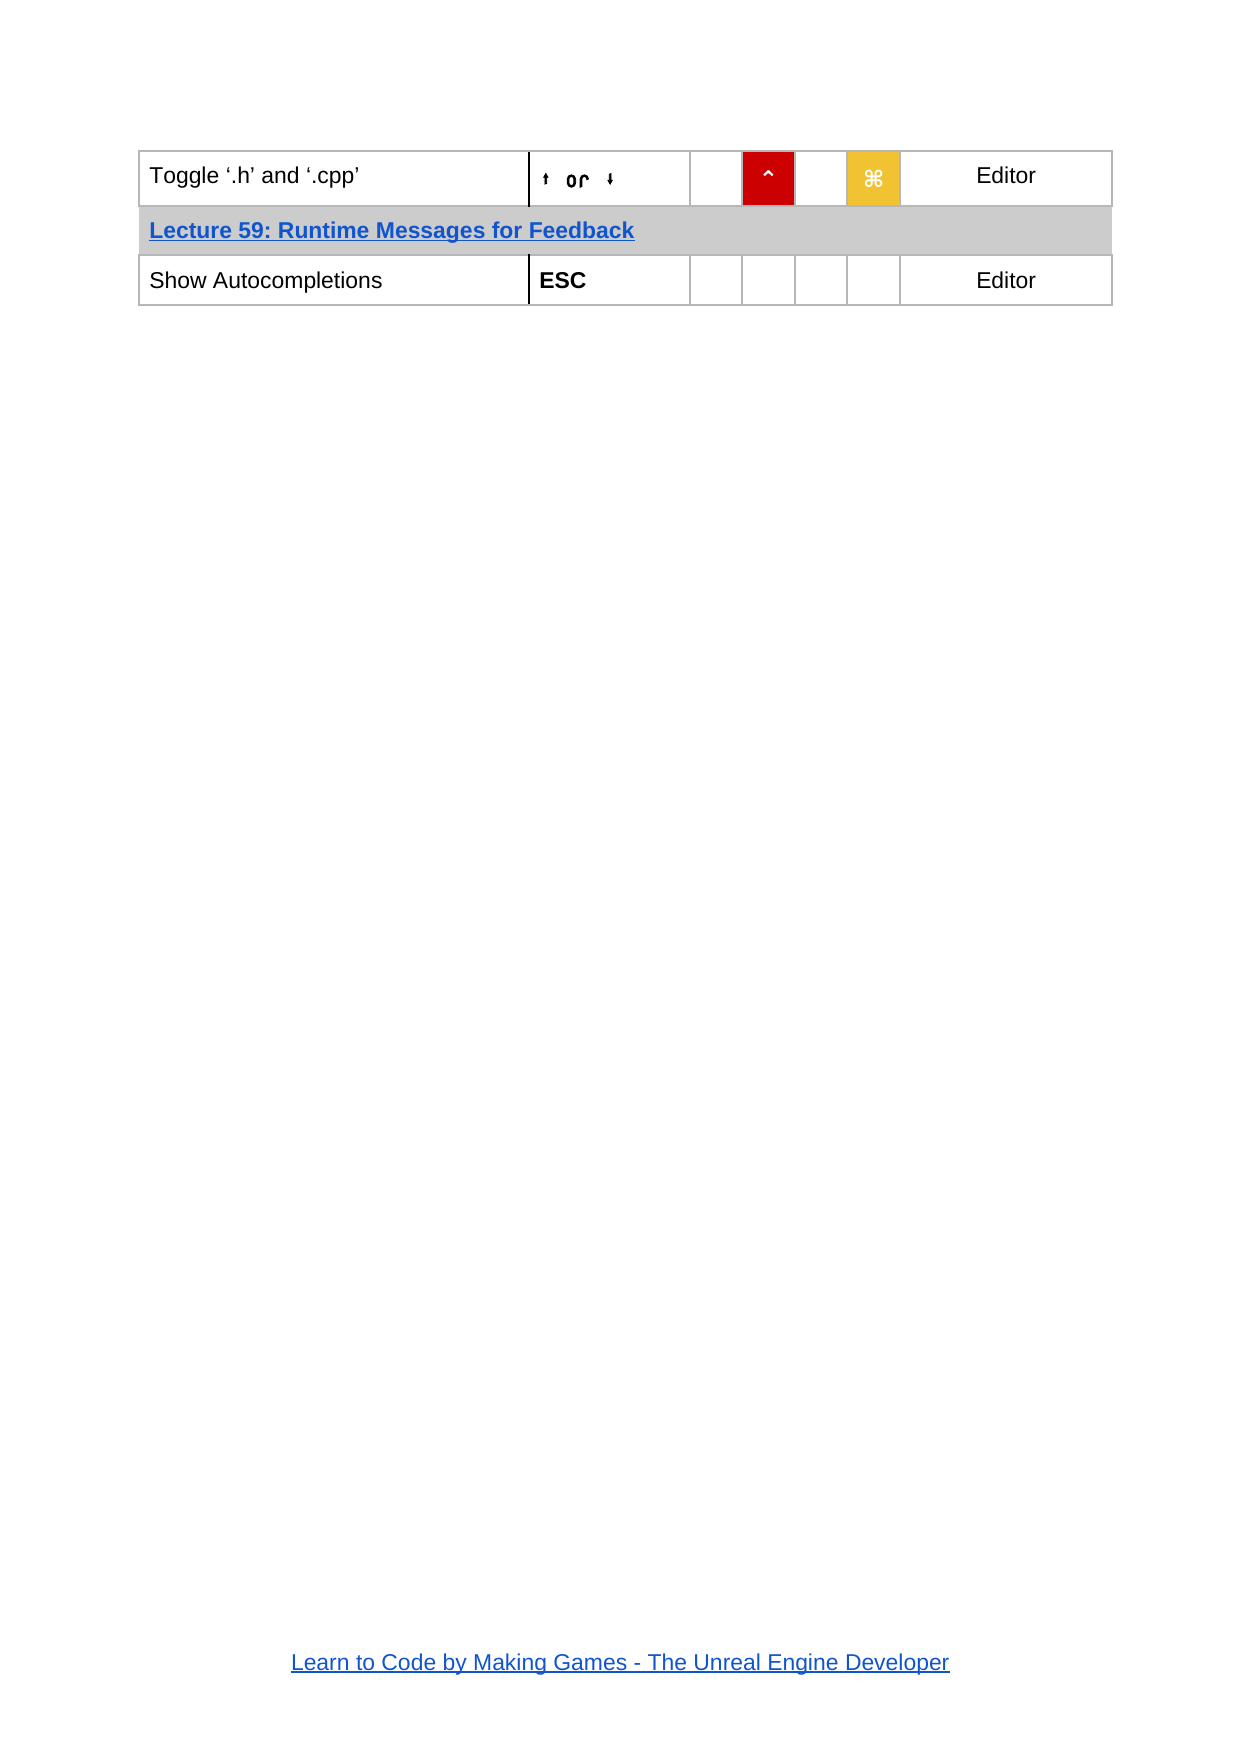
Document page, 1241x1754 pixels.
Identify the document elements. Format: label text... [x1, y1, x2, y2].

table_cell Lecture 59: Runtime Messages for Feedback [139, 207, 1112, 254]
table_cell ESC [530, 256, 689, 303]
table_cell [848, 256, 899, 303]
table_cell ↑ or ↓ [530, 152, 689, 205]
table_cell ⌘ [848, 152, 899, 205]
table_cell ⌃ [743, 152, 794, 205]
table_cell Editor [901, 256, 1111, 303]
table_cell [796, 152, 846, 205]
table_cell [796, 256, 846, 303]
table_cell [743, 256, 794, 303]
table_cell Editor [901, 152, 1111, 205]
table_cell [691, 152, 741, 205]
table_cell Toggle ‘.h’ and ‘.cpp’ [140, 152, 528, 205]
table_cell Show Autocompletions [140, 256, 528, 303]
table_cell [691, 256, 741, 303]
